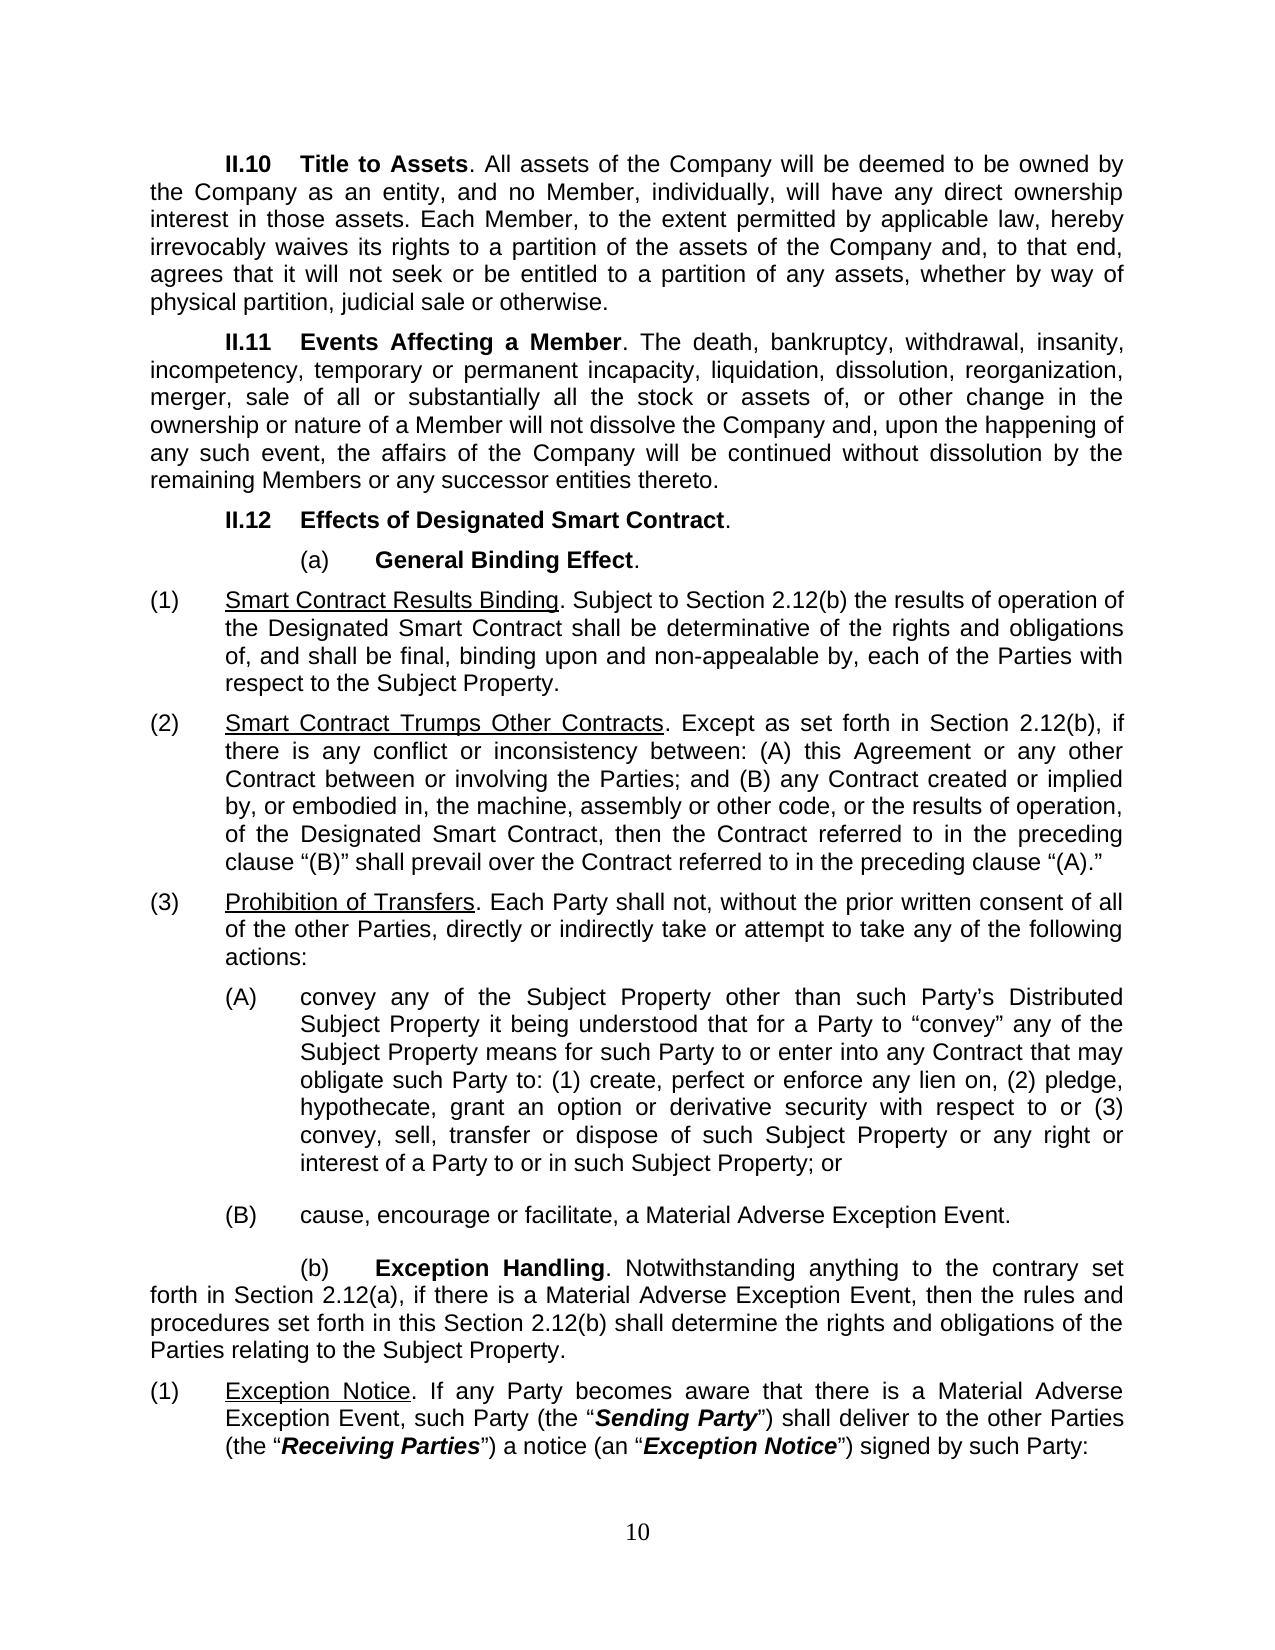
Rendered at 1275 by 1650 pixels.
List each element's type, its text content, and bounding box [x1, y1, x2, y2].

subtitle General Binding Effect. [150, 546, 1125, 574]
subtitle Smart Contract Trumps Other Contracts. Except as set forth in Section 2.12(b), if there is any conflict or inconsistency between: (A) this Agreement or any other Contract between or involving the Parties; and (B) any Contract created or implied by, or embodied in, the machine, assembly or other code, or the results of operation, of the Designated Smart Contract, then the Contract referred to in the preceding clause “(B)” shall prevail over the Contract referred to in the preceding clause “(A).” [150, 709, 1125, 875]
subtitle Effects of Designated Smart Contract. [150, 506, 1125, 534]
subtitle Smart Contract Results Binding. Subject to Section 2.12(b) the results of operation of the Designated Smart Contract shall be determinative of the rights and obligations of, and shall be final, binding upon and non-appealable by, each of the Parties with respect to the Subject Property. [150, 586, 1125, 697]
subtitle Exception Handling. Notwithstanding anything to the contrary set forth in Section 2.12(a), if there is a Material Adverse Exception Event, then the rules and procedures set forth in this Section 2.12(b) shall determine the rights and obligations of the Parties relating to the Subject Property. [150, 1254, 1125, 1364]
subtitle convey any of the Subject Property other than such Party’s Distributed Subject Property it being understood that for a Party to “convey” any of the Subject Property means for such Party to or enter into any Contract that may obligate such Party to: (1) create, perfect or enforce any lien on, (2) pledge, hypothecate, grant an option or derivative security with respect to or (3) convey, sell, transfer or dispose of such Subject Property or any right or interest of a Party to or in such Subject Property; or [225, 983, 1125, 1176]
subtitle Title to Assets. All assets of the Company will be deemed to be owned by the Company as an entity, and no Member, individually, will have any direct ownership interest in those assets. Each Member, to the extent permitted by applicable law, hereby irrevocably waives its rights to a partition of the assets of the Company and, to that end, agrees that it will not seek or be entitled to a partition of any assets, whether by way of physical partition, judicial sale or otherwise. [150, 150, 1125, 316]
subtitle Events Affecting a Member. The death, bankruptcy, withdrawal, insanity, incompetency, temporary or permanent incapacity, liquidation, dissolution, reorganization, merger, sale of all or substantially all the stock or assets of, or other change in the ownership or nature of a Member will not dissolve the Company and, upon the happening of any such event, the affairs of the Company will be continued without dissolution by the remaining Members or any successor entities thereto. [150, 328, 1125, 494]
subtitle cause, encourage or facilitate, a Material Adverse Exception Event. [225, 1201, 1125, 1229]
subtitle Prohibition of Transfers. Each Party shall not, without the prior written consent of all of the other Parties, directly or indirectly take or attempt to take any of the following actions: [150, 887, 1125, 970]
subtitle Exception Notice. If any Party becomes aware that there is a Material Adverse Exception Event, such Party (the “Sending Party”) shall deliver to the other Parties (the “Receiving Parties”) a notice (an “Exception Notice”) signed by such Party: [150, 1377, 1125, 1459]
